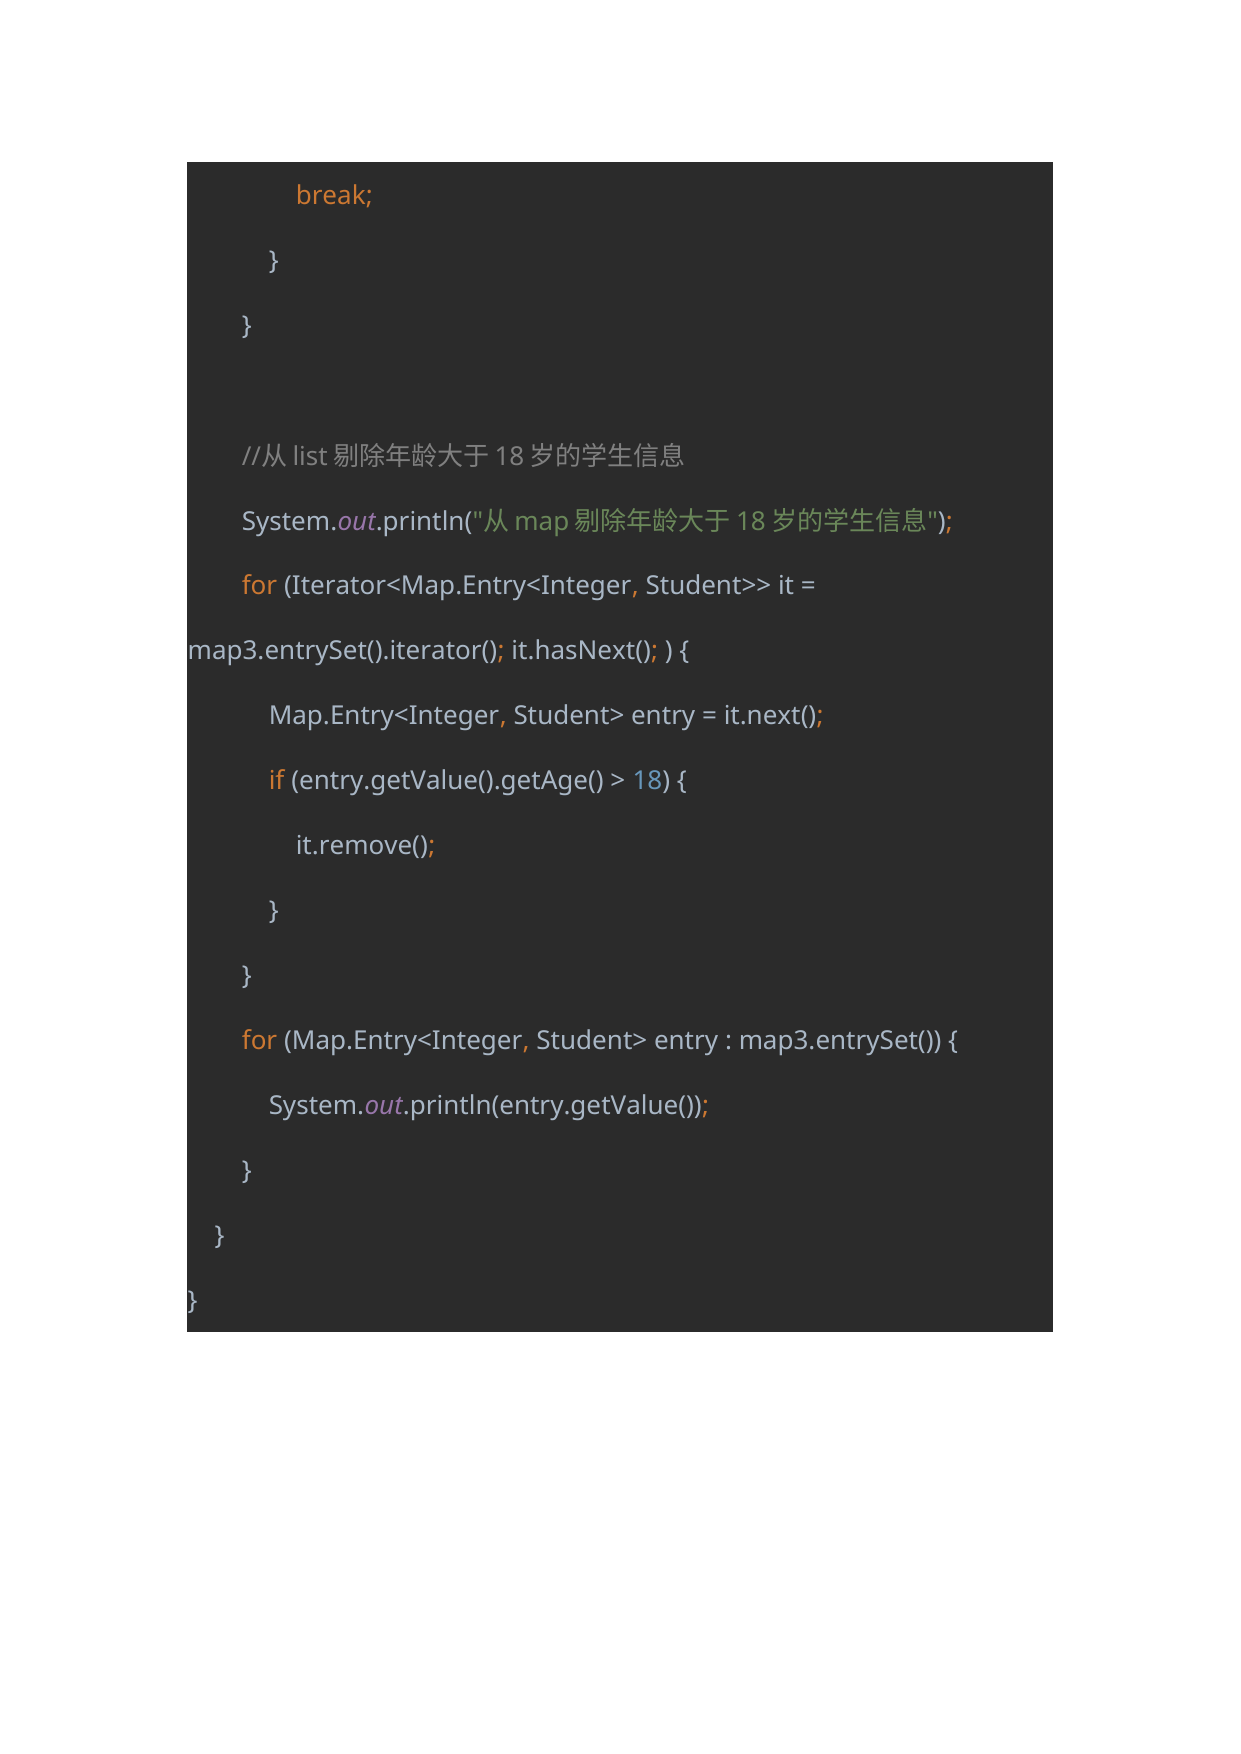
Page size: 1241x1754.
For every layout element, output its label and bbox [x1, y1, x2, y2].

text [187, 162, 1053, 1332]
